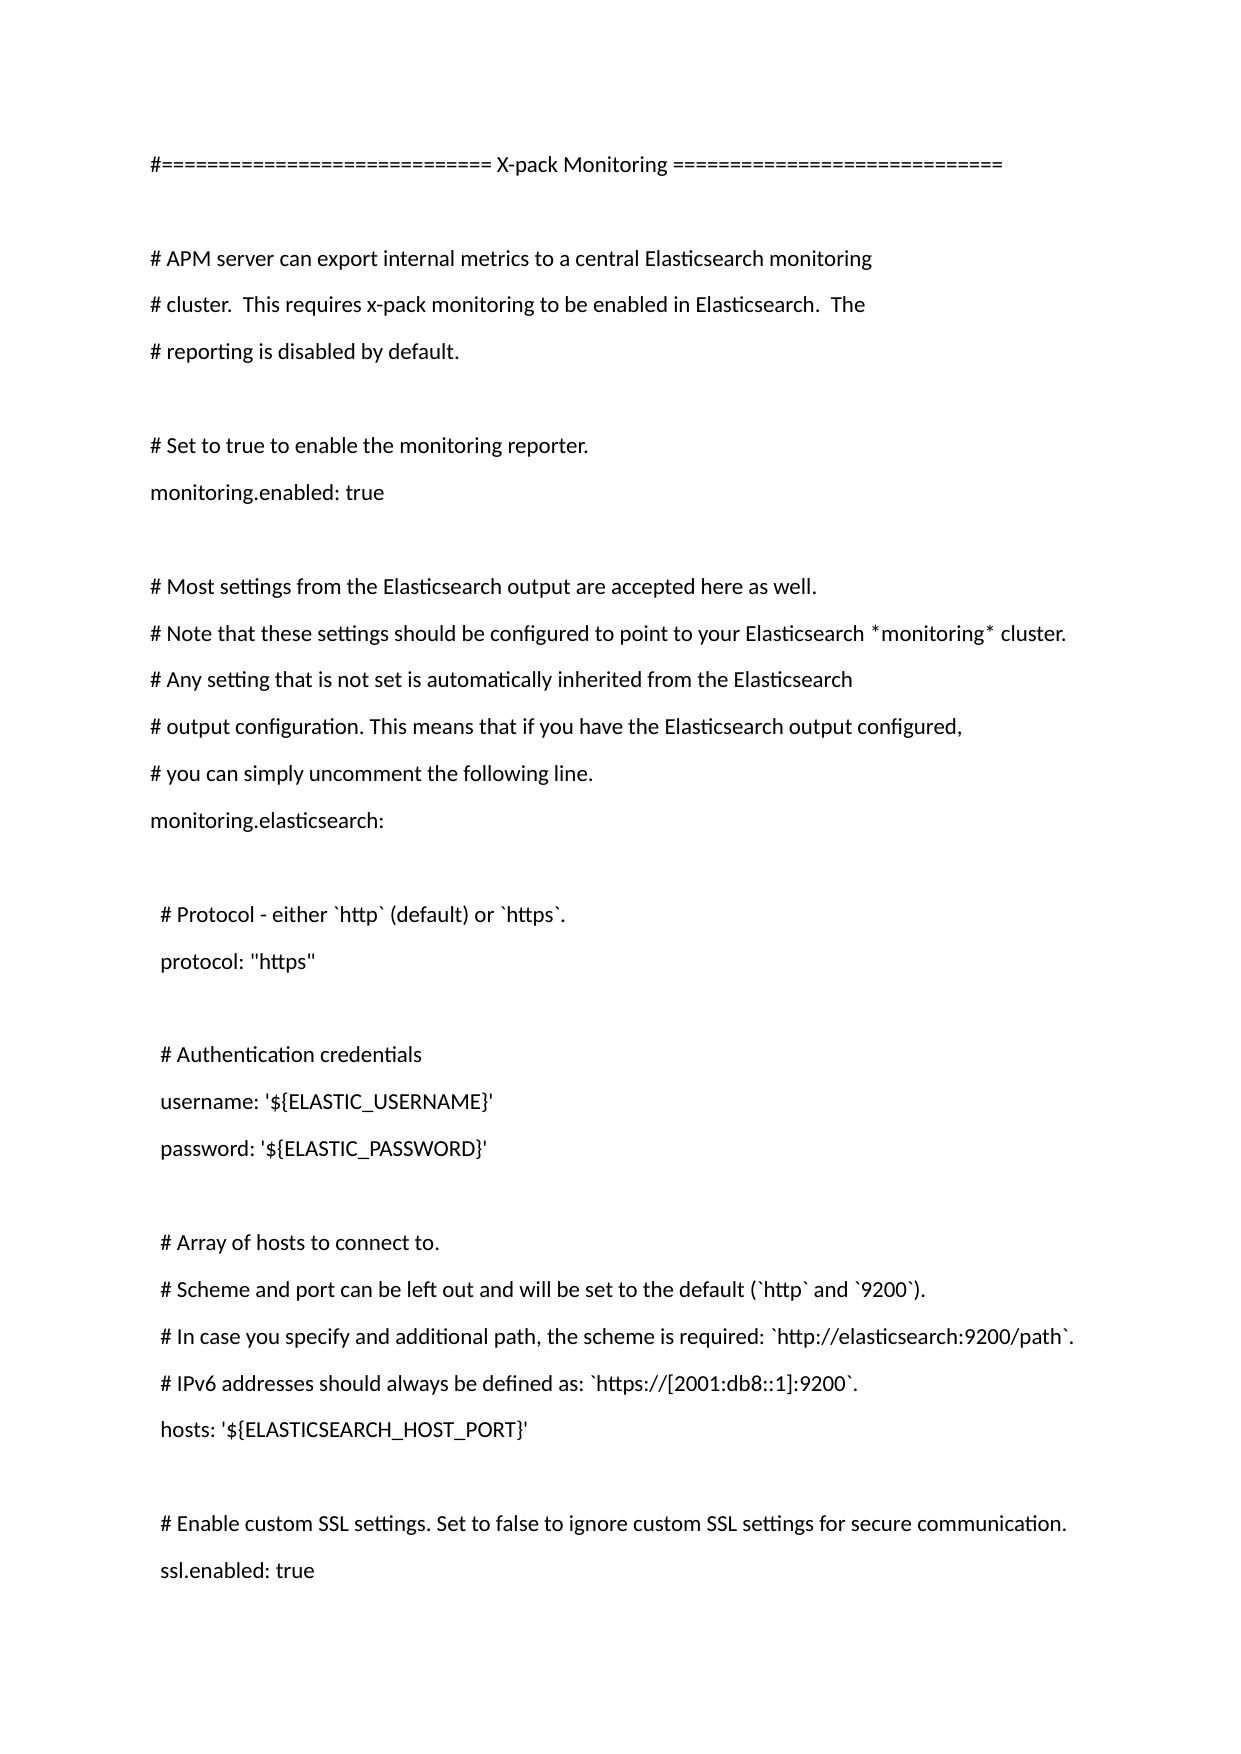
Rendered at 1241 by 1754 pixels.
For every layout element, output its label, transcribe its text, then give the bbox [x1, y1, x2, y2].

text # you can simply uncomment the following line. [150, 759, 1090, 787]
text # Any setting that is not set is automatically inherited from the Elasticsearch [150, 666, 1090, 694]
text #============================= X-pack Monitoring ============================= [150, 150, 1090, 178]
text # cluster. This requires x-pack monitoring to be enabled in Elasticsearch. The [150, 291, 1090, 319]
text hosts: '${ELASTICSEARCH_HOST_PORT}' [150, 1416, 1090, 1444]
text # Enable custom SSL settings. Set to false to ignore custom SSL settings for secure communication. [150, 1509, 1090, 1537]
text # reporting is disabled by default. [150, 337, 1090, 366]
text # Set to true to enable the monitoring reporter. [150, 431, 1090, 459]
text # output configuration. This means that if you have the Elasticsearch output configured, [150, 712, 1090, 741]
text # Authentication credentials [150, 1041, 1090, 1069]
text username: '${ELASTIC_USERNAME}' [150, 1087, 1090, 1116]
text protocol: "https" [150, 947, 1090, 975]
text # IPv6 addresses should always be defined as: `https://[2001:db8::1]:9200`. [150, 1369, 1090, 1397]
text # Protocol - either `http` (default) or `https`. [150, 900, 1090, 928]
text # APM server can export internal metrics to a central Elasticsearch monitoring [150, 244, 1090, 272]
text # Note that these settings should be configured to point to your Elasticsearch *monitoring* cluster. [150, 619, 1090, 647]
text monitoring.elasticsearch: [150, 806, 1090, 834]
text # Most settings from the Elasticsearch output are accepted here as well. [150, 572, 1090, 600]
text # In case you specify and additional path, the scheme is required: `http://elasticsearch:9200/path`. [150, 1322, 1090, 1350]
text monitoring.enabled: true [150, 478, 1090, 506]
text ssl.enabled: true [150, 1556, 1090, 1584]
text password: '${ELASTIC_PASSWORD}' [150, 1134, 1090, 1162]
text # Scheme and port can be left out and will be set to the default (`http` and `9200`). [150, 1275, 1090, 1303]
text # Array of hosts to connect to. [150, 1228, 1090, 1256]
